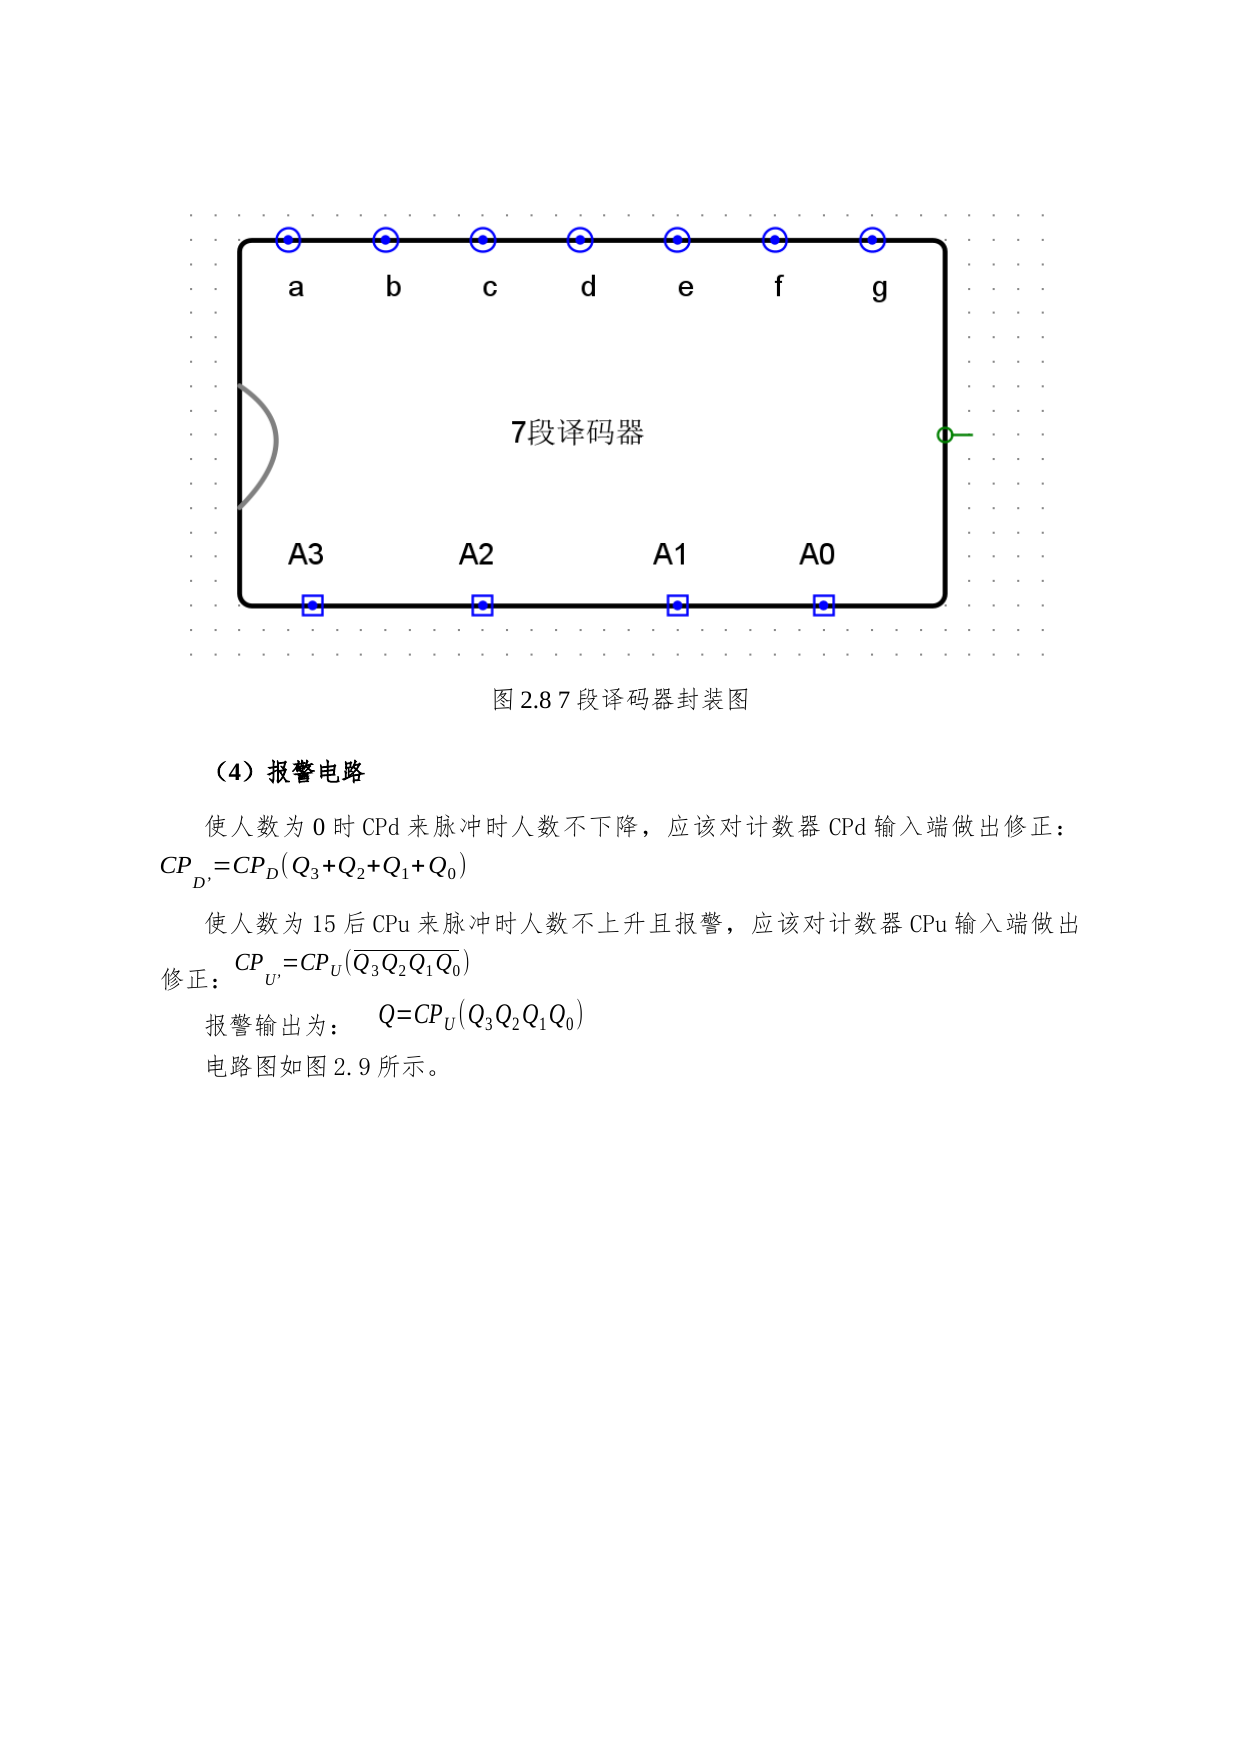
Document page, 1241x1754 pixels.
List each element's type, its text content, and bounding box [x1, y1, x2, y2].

text 使人数为0时CPd来脉冲时人数不下降，应该对计数器CPd输入端做出修正： [159, 802, 1081, 898]
text （4）报警电路 [159, 747, 1081, 794]
picture [187, 201, 1053, 671]
text 报警输出为： [159, 993, 1081, 1041]
text 使人数为15后CPu来脉冲时人数不上升且报警，应该对计数器CPu输入端做出修正： [159, 898, 1081, 993]
text 图2.8 7段译码器封装图 [159, 675, 1081, 723]
text 电路图如图2.9所示。 [159, 1041, 1081, 1089]
